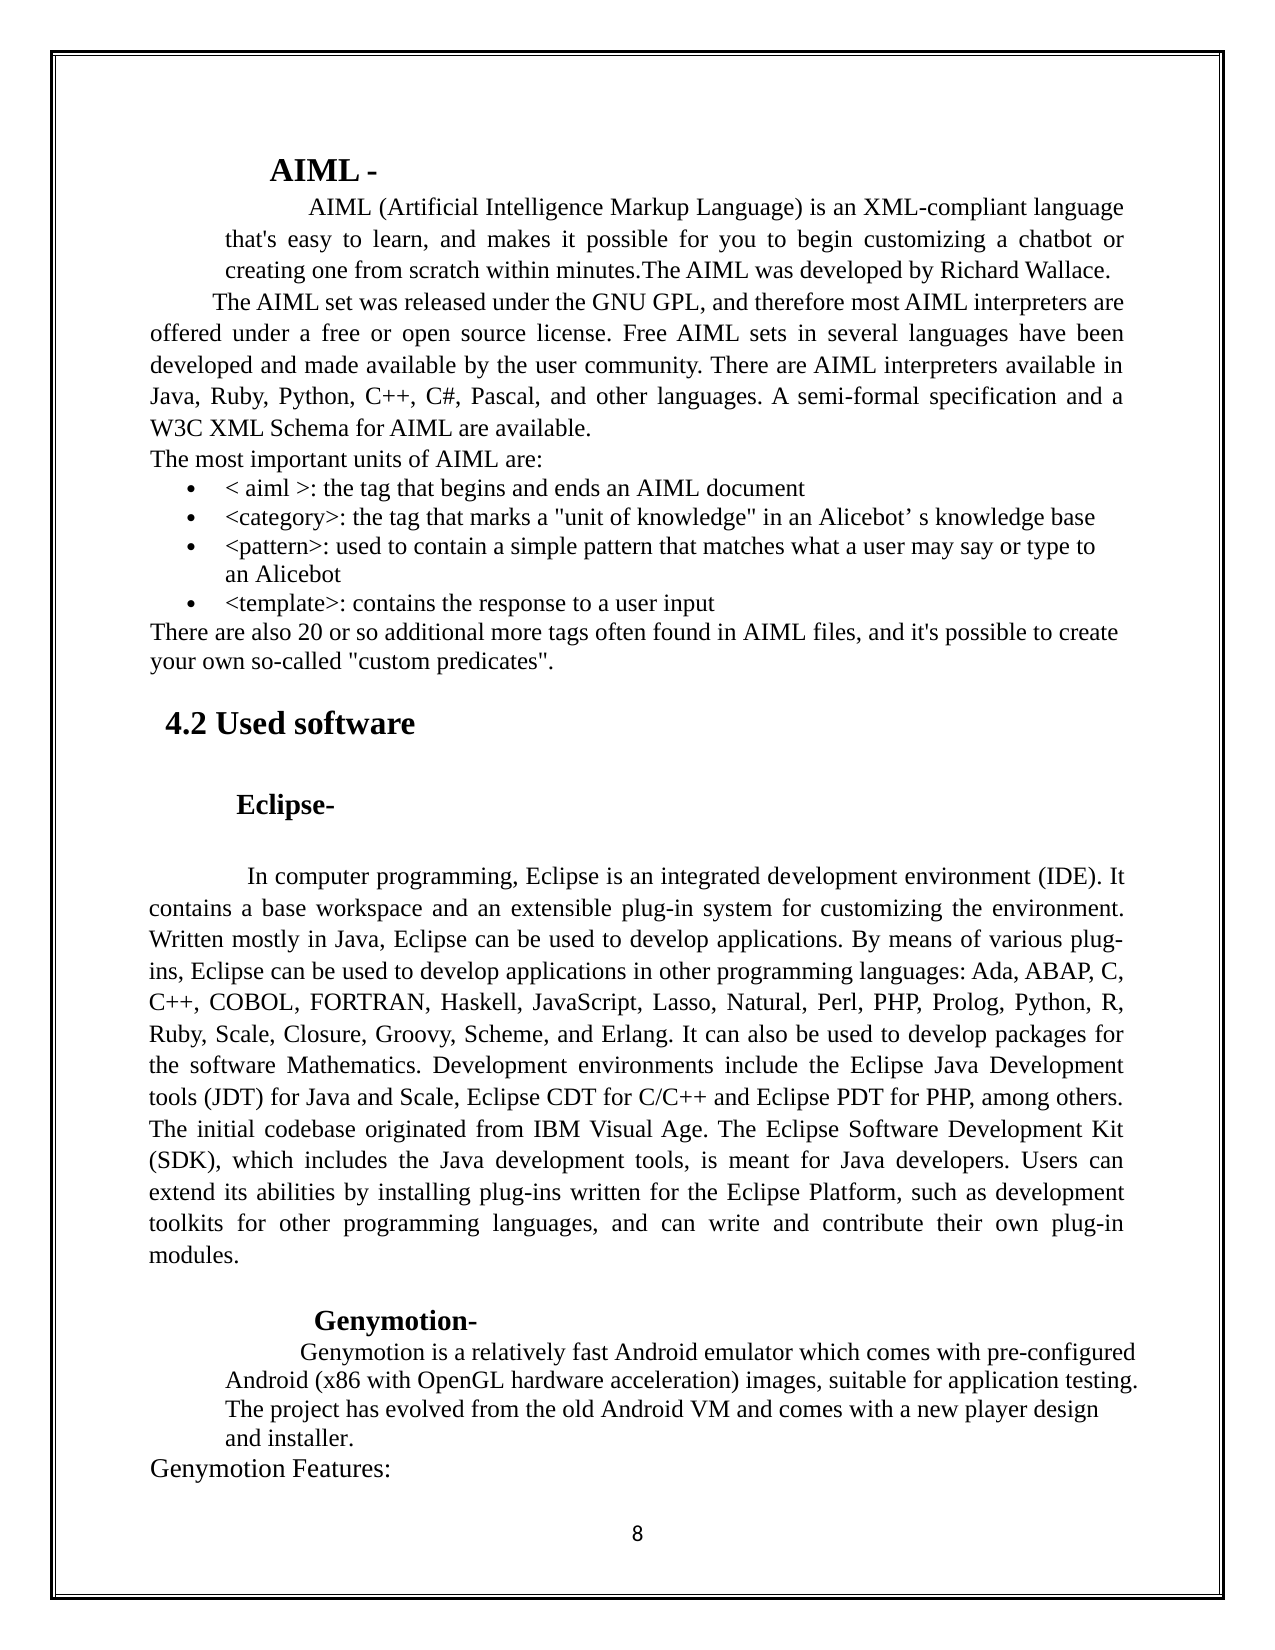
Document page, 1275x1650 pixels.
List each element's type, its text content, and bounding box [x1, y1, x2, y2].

text AIML (Artificial Intelligence Markup Language) is an XML-compliant language that's easy to learn, and makes it possible for you to begin customizing a chatbot or creating one from scratch within minutes.The AIML was developed by Richard Wallace. [225, 192, 1125, 284]
list <template>: contains the response to a user input [187, 588, 1125, 617]
text 4.2 Used software [148, 703, 1125, 742]
text There are also 20 or so additional more tags often found in AIML files, and it's possible to create your own so-called "custom predicates". [150, 617, 1125, 674]
list < aiml >: the tag that begins and ends an AIML document [187, 473, 1125, 502]
text The most important units of AIML are: [150, 444, 1125, 473]
text Genymotion is a relatively fast Android emulator which comes with pre-configured Android (x86 with OpenGL hardware acceleration) images, suitable for application testing. The project has evolved from the old Android VM and comes with a new player design and installer. [225, 1337, 1139, 1452]
text AIML - [225, 150, 1125, 188]
list <category>: the tag that marks a "unit of knowledge" in an Alicebot’ s knowledge base [187, 502, 1125, 531]
text Genymotion Features: [150, 1452, 1125, 1483]
list <pattern>: used to contain a simple pattern that matches what a user may say or type to an Alicebot [187, 531, 1125, 588]
text Genymotion- [225, 1303, 1125, 1337]
text The AIML set was released under the GNU GPL, and therefore most AIML interpreters are offered under a free or open source license. Free AIML sets in several languages have been developed and made available by the user community. There are AIML interpreters available in Java, Ruby, Python, C++, C#, Pascal, and other languages. A semi-formal specification and a W3C XML Schema for AIML are available. [150, 287, 1125, 442]
text In computer programming, Eclipse is an integrated development environment (IDE). It contains a base workspace and an extensible plug-in system for customizing the environment. Written mostly in Java, Eclipse can be used to develop applications. By means of various plug-ins, Eclipse can be used to develop applications in other programming languages: Ada, ABAP, C, C++, COBOL, FORTRAN, Haskell, JavaScript, Lasso, Natural, Perl, PHP, Prolog, Python, R, Ruby, Scale, Closure, Groovy, Scheme, and Erlang. It can also be used to develop packages for the software Mathematics. Development environments include the Eclipse Java Development tools (JDT) for Java and Scale, Eclipse CDT for C/C++ and Eclipse PDT for PHP, among others. The initial codebase originated from IBM Visual Age. The Eclipse Software Development Kit (SDK), which includes the Java development tools, is meant for Java developers. Users can extend its abilities by installing plug-ins written for the Eclipse Platform, such as development toolkits for other programming languages, and can write and contribute their own plug-in modules. [148, 861, 1125, 1269]
text Eclipse- [148, 787, 1125, 821]
